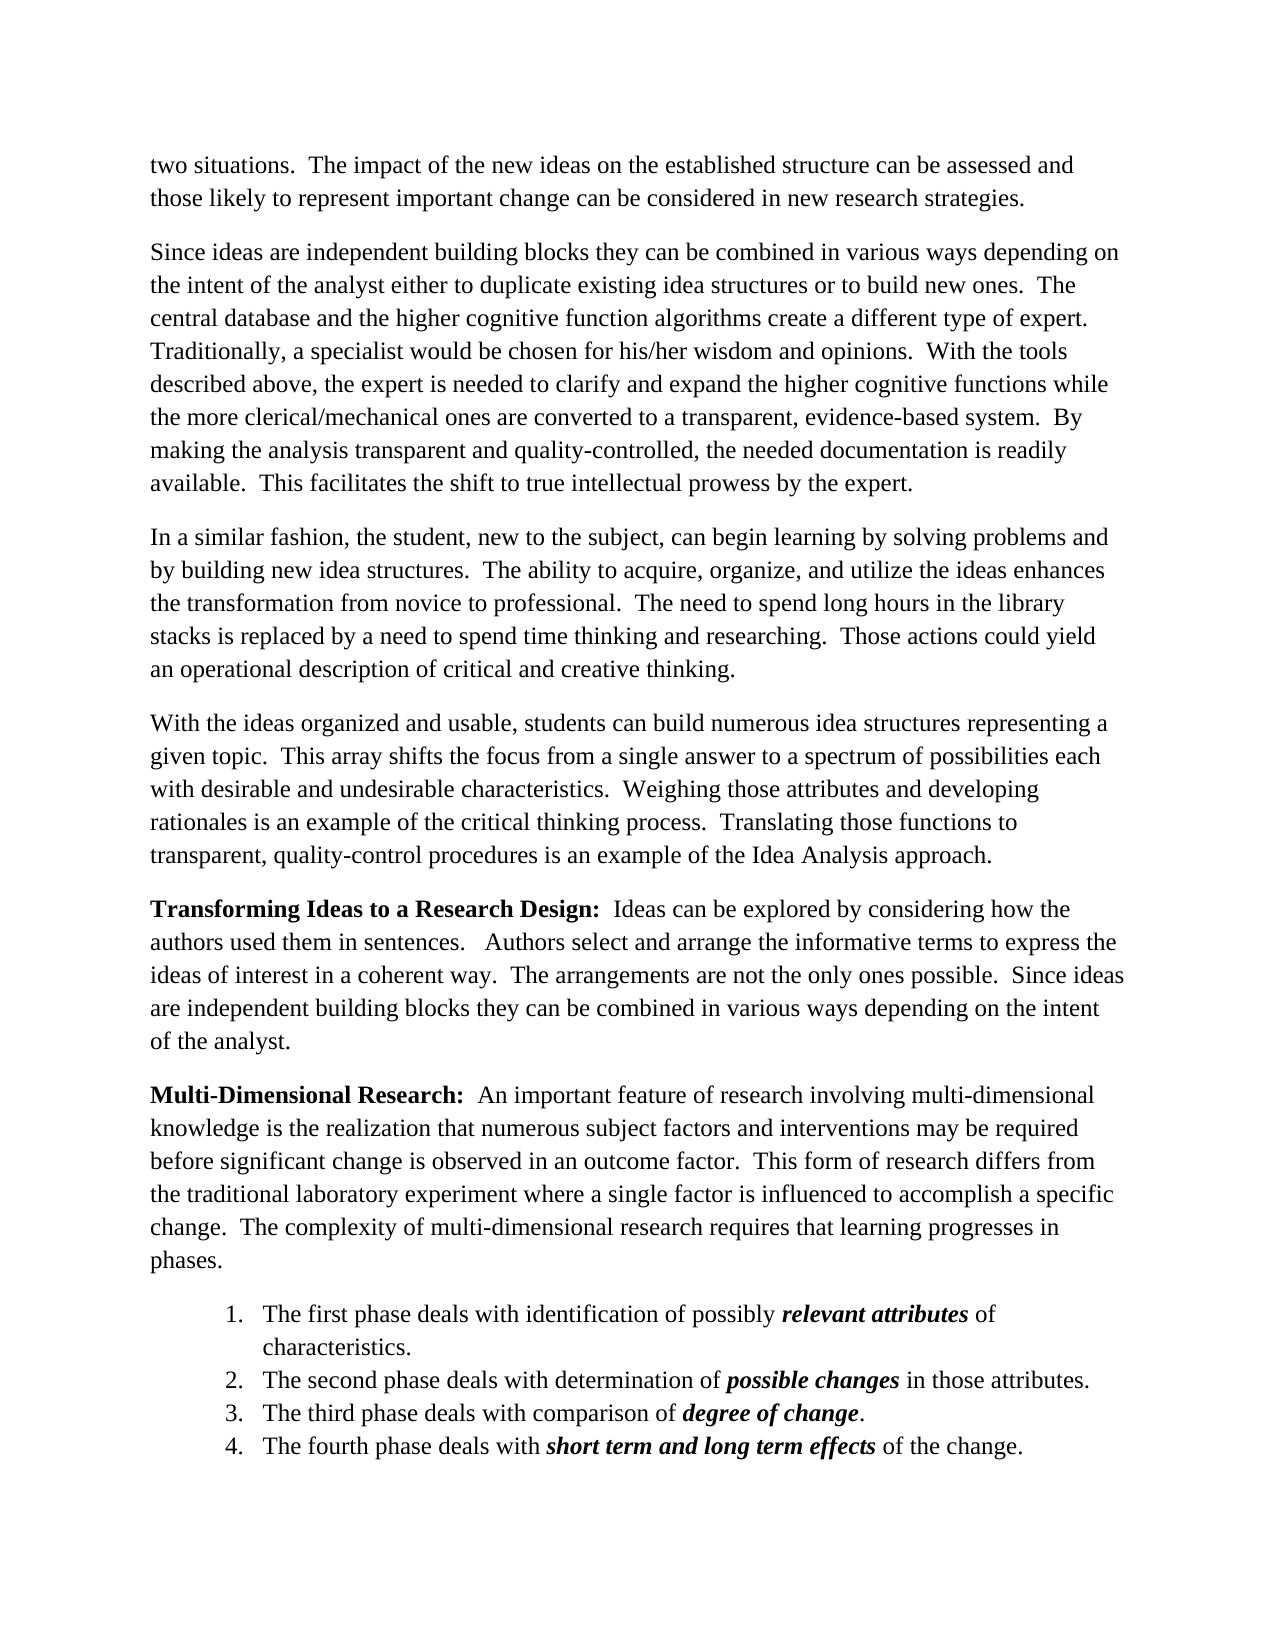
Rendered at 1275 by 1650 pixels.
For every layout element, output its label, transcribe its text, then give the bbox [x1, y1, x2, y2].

list The first phase deals with identification of possibly relevant attributes of characteristics. [225, 1299, 1125, 1360]
text Transforming Ideas to a Research Design: Ideas can be explored by considering how the authors used them in sentences. Authors select and arrange the informative terms to express the ideas of interest in a coherent way. The arrangements are not the only ones possible. Since ideas are independent building blocks they can be combined in various ways depending on the intent of the analyst. [150, 894, 1125, 1054]
list The second phase deals with determination of possible changes in those attributes. [225, 1365, 1125, 1393]
text Since ideas are independent building blocks they can be combined in various ways depending on the intent of the analyst either to duplicate existing idea structures or to build new ones. The central database and the higher cognitive function algorithms create a different type of expert. Traditionally, a specialist would be chosen for his/her wisdom and opinions. With the tools described above, the expert is needed to clarify and expand the higher cognitive functions while the more clerical/mechanical ones are converted to a transparent, evidence-based system. By making the analysis transparent and quality-controlled, the needed documentation is readily available. This facilitates the shift to true intellectual prowess by the expert. [150, 237, 1125, 497]
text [150, 150, 1125, 212]
text With the ideas organized and usable, students can build numerous idea structures representing a given topic. This array shifts the focus from a single answer to a spectrum of possibilities each with desirable and undesirable characteristics. Weighing those attributes and developing rationales is an example of the critical thinking process. Translating those functions to transparent, quality-control procedures is an example of the Idea Analysis approach. [150, 708, 1125, 869]
list The third phase deals with comparison of degree of change. [225, 1398, 1125, 1426]
text Multi-Dimensional Research: An important feature of research involving multi-dimensional knowledge is the realization that numerous subject factors and interventions may be required before significant change is observed in an outcome factor. This form of research differs from the traditional laboratory experiment where a single factor is influenced to accomplish a specific change. The complexity of multi-dimensional research requires that learning progresses in phases. [150, 1080, 1125, 1273]
text In a similar fashion, the student, new to the subject, can begin learning by solving problems and by building new idea structures. The ability to acquire, organize, and utilize the ideas enhances the transformation from novice to professional. The need to spend long hours in the library stacks is replaced by a need to spend time thinking and researching. Those actions could yield an operational description of critical and creative thinking. [150, 522, 1125, 683]
list The fourth phase deals with short term and long term effects of the change. [225, 1431, 1125, 1459]
